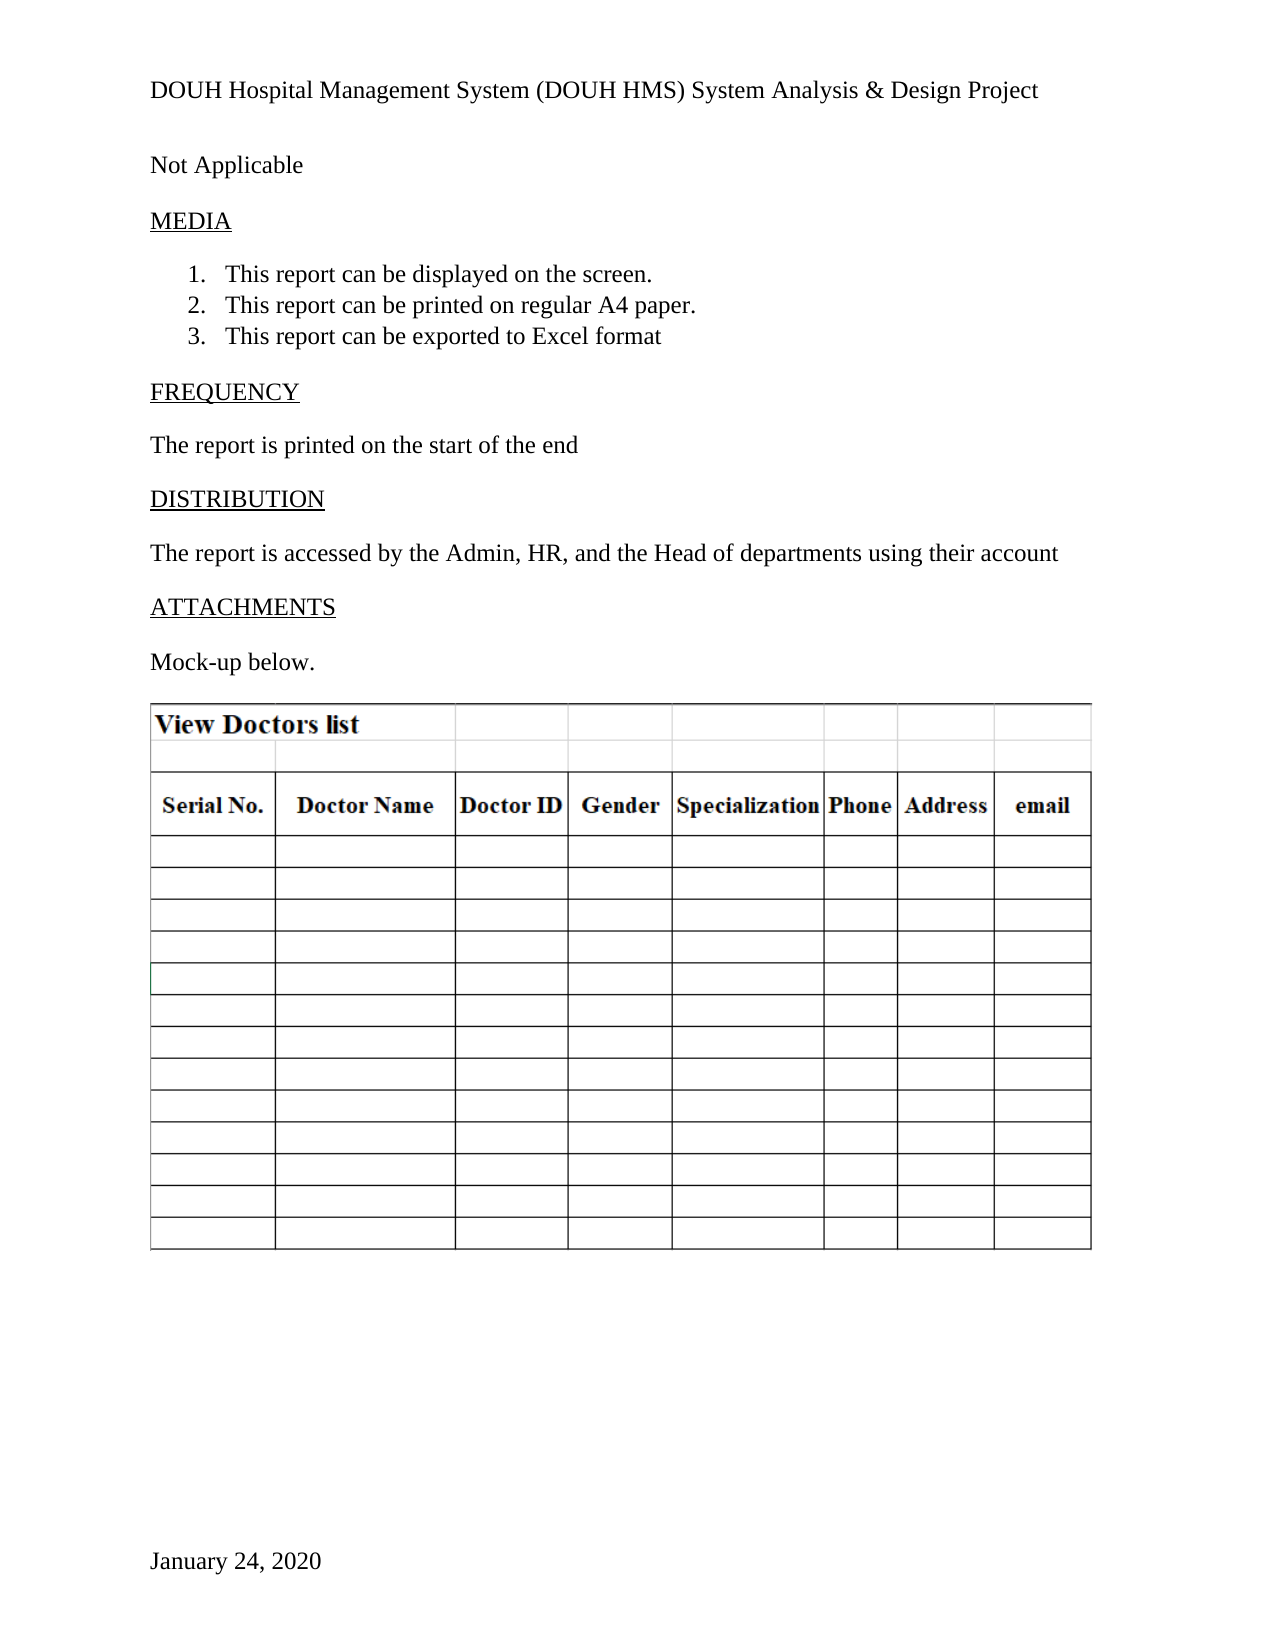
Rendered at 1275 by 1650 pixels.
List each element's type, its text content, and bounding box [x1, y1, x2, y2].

text ATTACHMENTS [150, 592, 1125, 620]
text The report is printed on the start of the end [150, 430, 1125, 459]
text MEDIA [150, 206, 1125, 234]
text FREQUENCY [150, 377, 1125, 405]
text Not Applicable [150, 150, 1125, 179]
list This report can be exported to Excel format [187, 321, 1125, 350]
text Mock-up below. [150, 647, 1125, 676]
list This report can be printed on regular A4 paper. [187, 290, 1125, 319]
picture [150, 703, 1093, 1251]
text The report is accessed by the Admin, HR, and the Head of departments using their account [150, 538, 1125, 567]
text DISTRIBUTION [150, 484, 1125, 513]
list This report can be displayed on the screen. [187, 259, 1125, 288]
